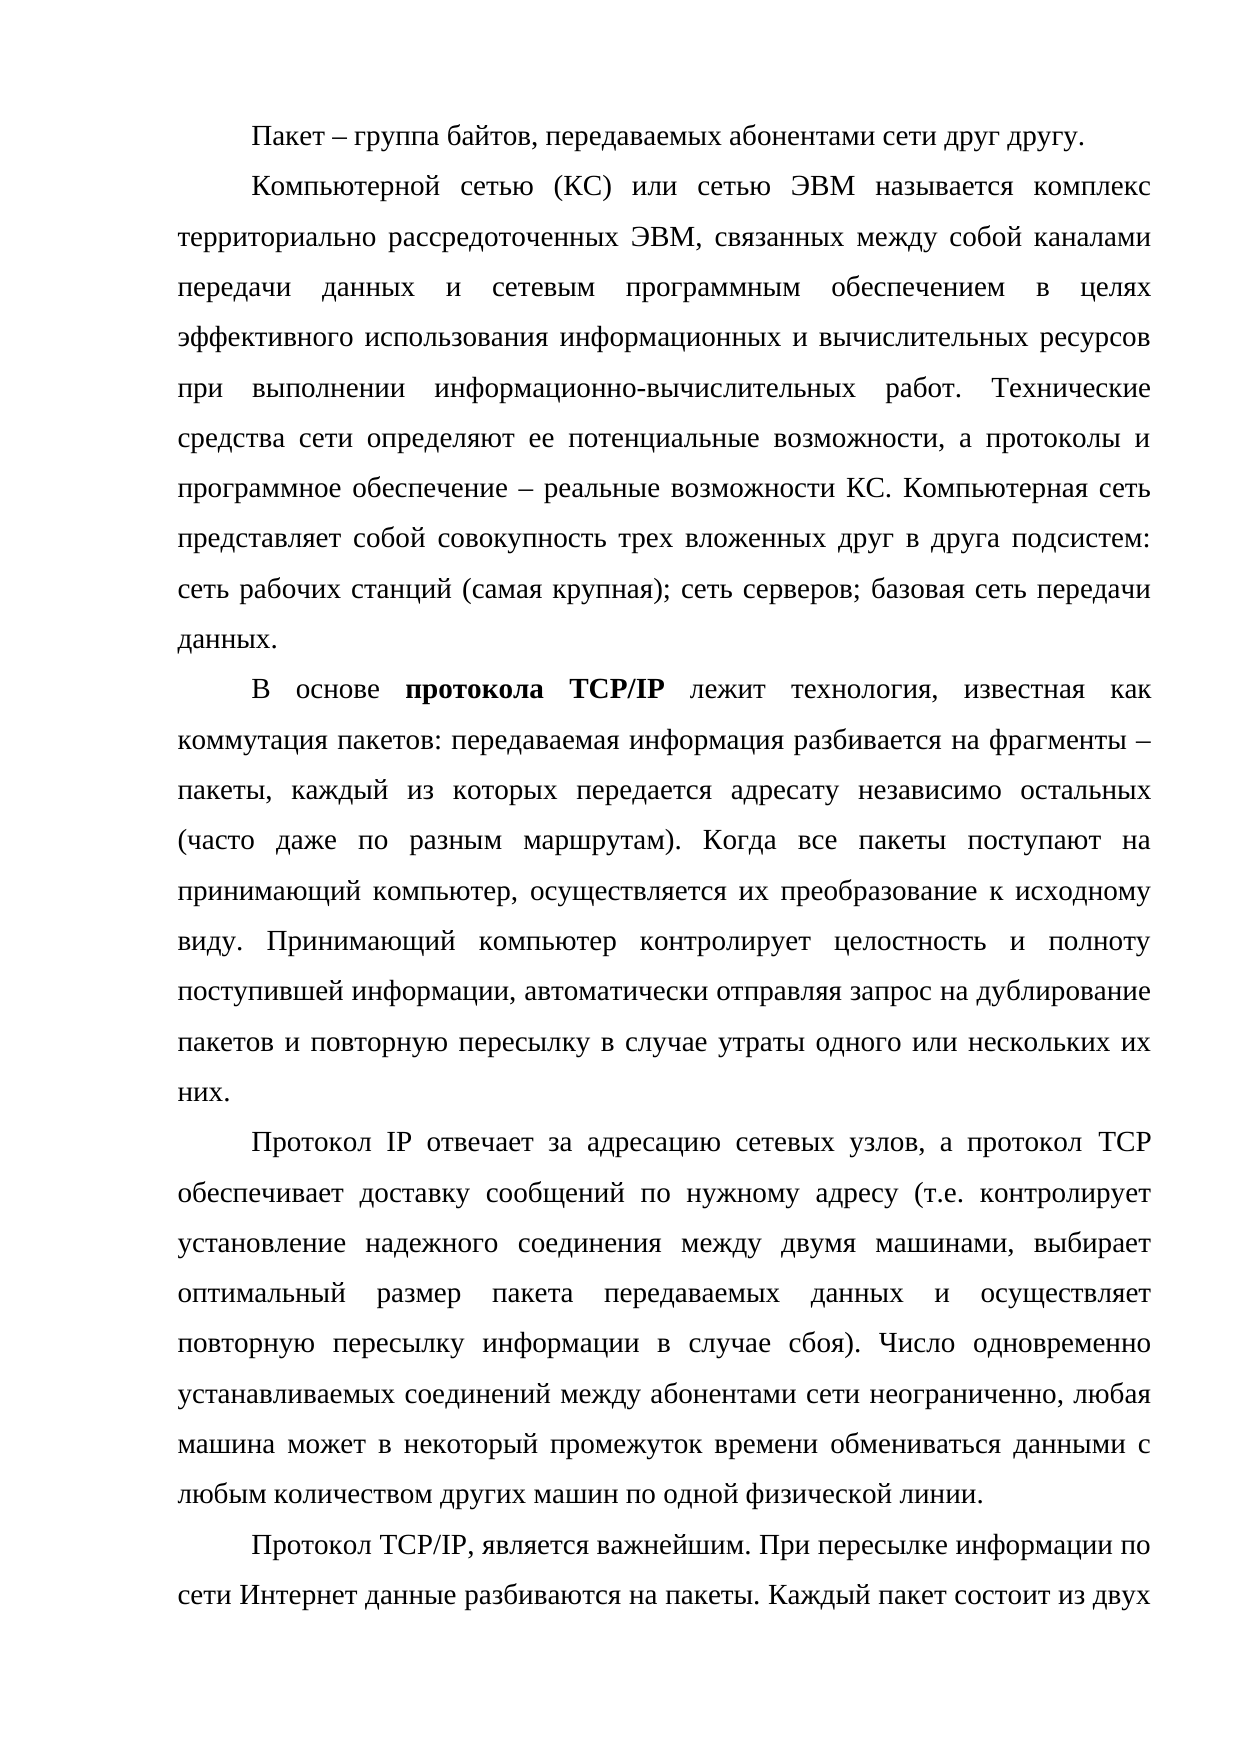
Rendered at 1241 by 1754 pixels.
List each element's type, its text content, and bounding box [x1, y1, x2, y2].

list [177, 1527, 1152, 1611]
list Пакет – группа байтов, передаваемых абонентами сети друг другу. [177, 118, 1152, 152]
list Протокол IP отвечает за адресацию сетевых узлов, а протокол TCP обеспечивает доставку сообщений по нужному адресу (т.е. контролирует установление надежного соединения между двумя машинами, выбирает оптимальный размер пакета передаваемых данных и осуществляет повторную пересылку информации в случае сбоя). Число одновременно устанавливаемых соединений между абонентами сети неограниченно, любая машина может в некоторый промежуток времени обмениваться данными с любым количеством других машин по одной физической линии. [177, 1124, 1152, 1510]
list В основе протокола TCP/IP лежит технология, известная как коммутация пакетов: передаваемая информация разбивается на фрагменты – пакеты, каждый из которых передается адресату независимо остальных (часто даже по разным маршрутам). Когда все пакеты поступают на принимающий компьютер, осуществляется их преобразование к исходному виду. Принимающий компьютер контролирует целостность и полноту поступившей информации, автоматически отправляя запрос на дублирование пакетов и повторную пересылку в случае утраты одного или нескольких их них. [177, 672, 1152, 1108]
list Компьютерной сетью (КС) или сетью ЭВМ называется комплекс территориально рассредоточенных ЭВМ, связанных между собой каналами передачи данных и сетевым программным обеспечением в целях эффективного использования информационных и вычислительных ресурсов при выполнении информационно-вычислительных работ. Технические средства сети определяют ее потенциальные возможности, а протоколы и программное обеспечение – реальные возможности КС. Компьютерная сеть представляет собой совокупность трех вложенных друг в друга подсистем: сеть рабочих станций (самая крупная); сеть серверов; базовая сеть передачи данных. [177, 168, 1152, 655]
